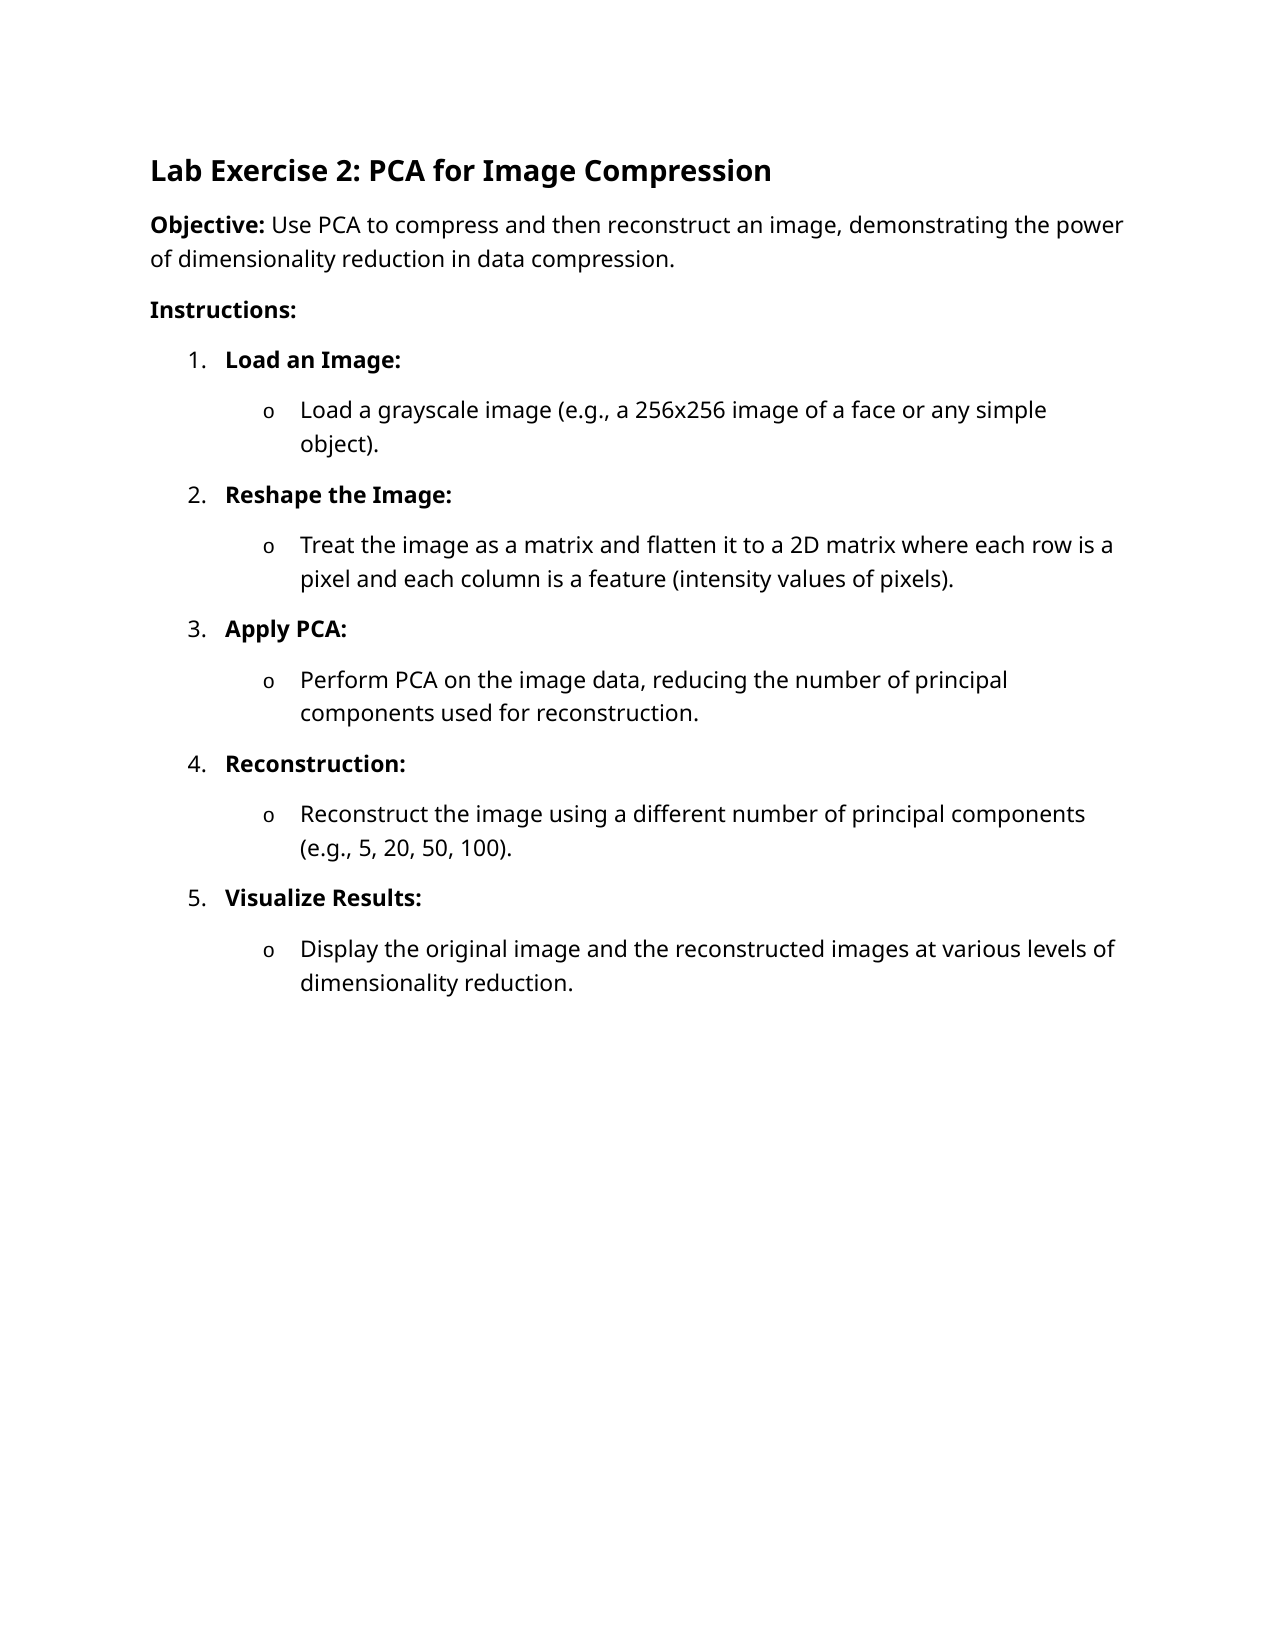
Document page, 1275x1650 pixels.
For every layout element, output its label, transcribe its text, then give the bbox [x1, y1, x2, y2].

text Lab Exercise 2: PCA for Image Compression [150, 150, 1125, 190]
list Treat the image as a matrix and flatten it to a 2D matrix where each row is a pixel and each column is a feature (intensity values of pixels). [262, 529, 1125, 594]
list Reconstruct the image using a different number of principal components (e.g., 5, 20, 50, 100). [262, 798, 1125, 863]
list Load an Image: [187, 344, 1125, 375]
text Instructions: [150, 294, 1125, 325]
list Reshape the Image: [187, 479, 1125, 510]
list Visualize Results: [187, 882, 1125, 914]
list Load a grayscale image (e.g., a 256x256 image of a face or any simple object). [262, 394, 1125, 459]
text Objective: Use PCA to compress and then reconstruct an image, demonstrating the power of dimensionality reduction in data compression. [150, 209, 1125, 274]
list Reconstruction: [187, 748, 1125, 779]
list Perform PCA on the image data, reducing the number of principal components used for reconstruction. [262, 664, 1125, 729]
list Apply PCA: [187, 613, 1125, 644]
list Display the original image and the reconstructed images at various levels of dimensionality reduction. [262, 933, 1125, 998]
